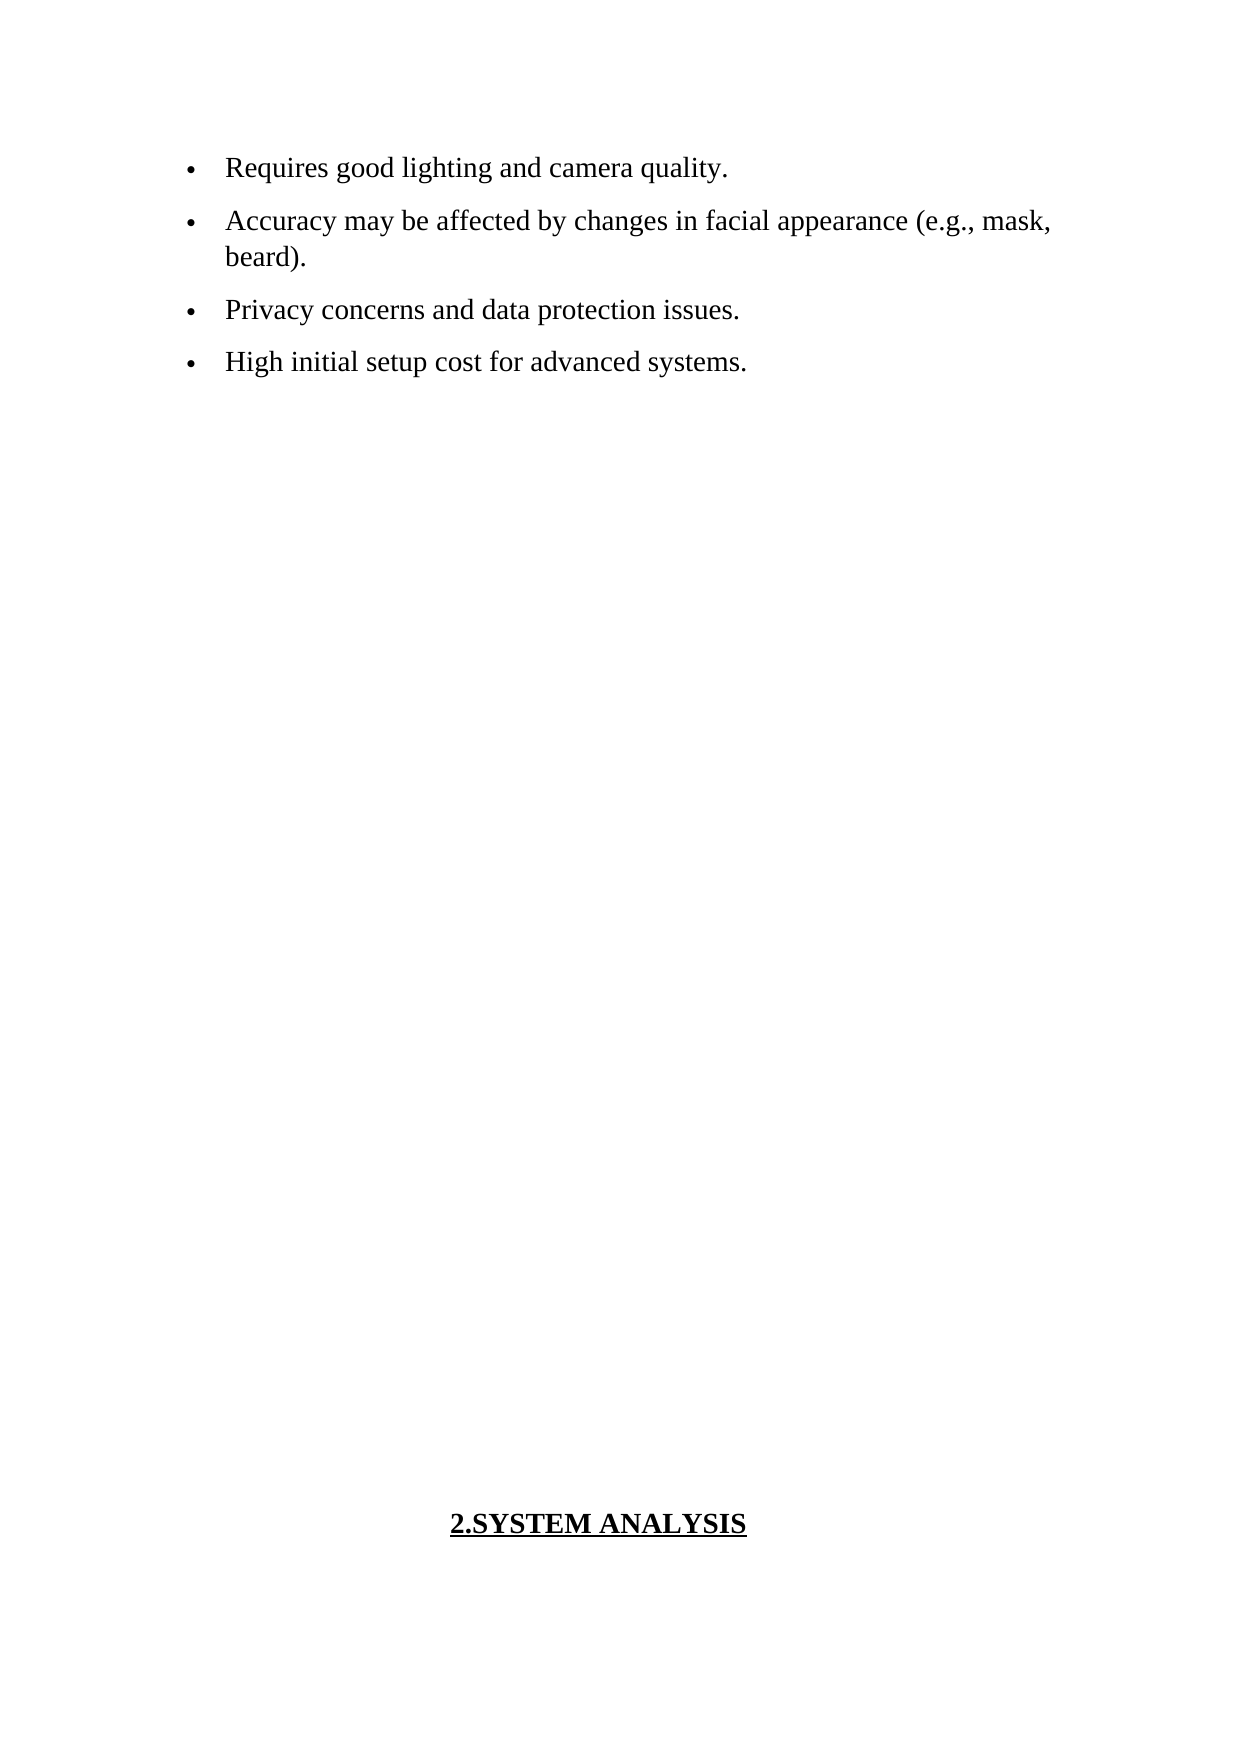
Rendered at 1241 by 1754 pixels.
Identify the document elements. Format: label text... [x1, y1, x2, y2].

list Accuracy may be affected by changes in facial appearance (e.g., mask, beard). [187, 203, 1090, 272]
list High initial setup cost for advanced systems. [187, 344, 1090, 378]
list Privacy concerns and data protection issues. [187, 292, 1090, 325]
list Requires good lighting and camera quality. [187, 150, 1090, 183]
text 2.SYSTEM ANALYSIS [450, 1506, 1090, 1540]
